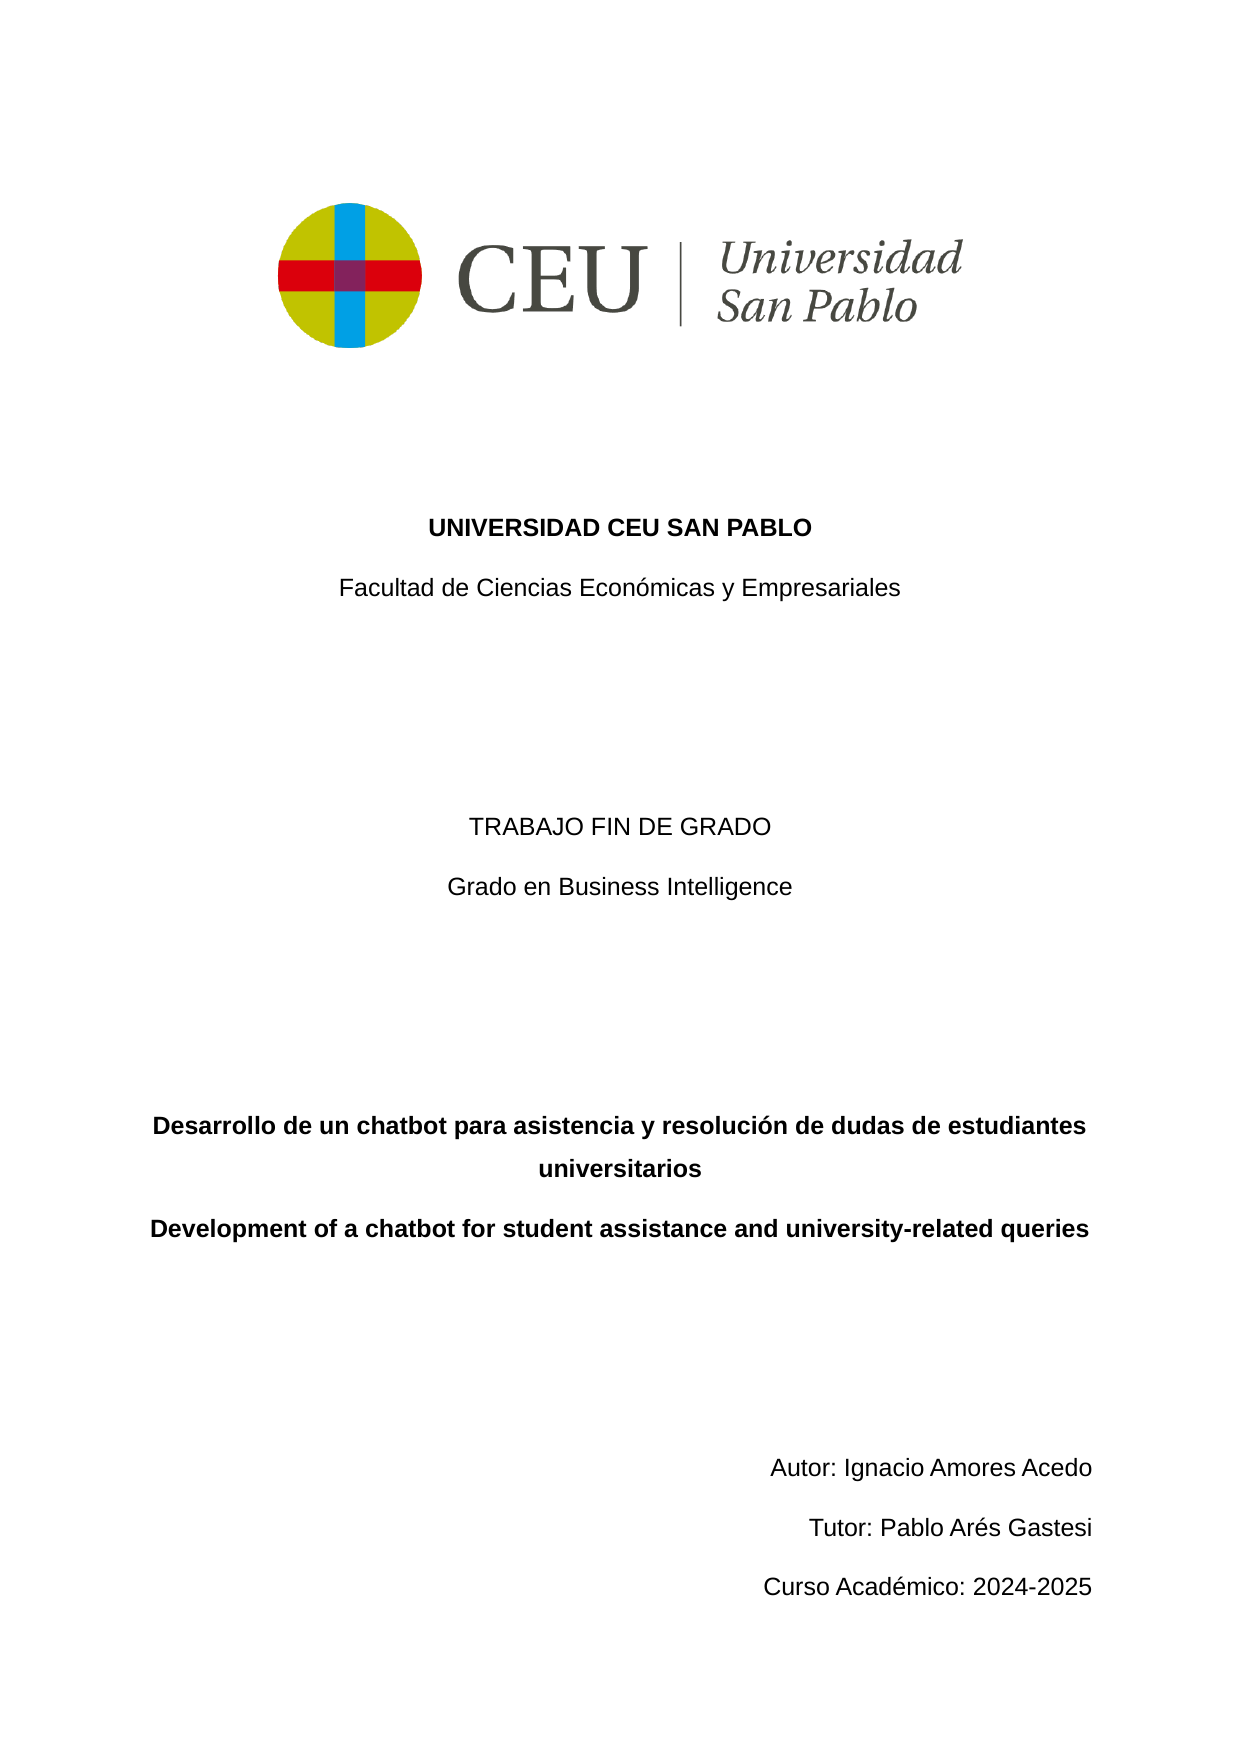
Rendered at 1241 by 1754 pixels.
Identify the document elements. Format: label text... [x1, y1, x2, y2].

text UNIVERSIDAD CEU SAN PABLO [148, 513, 1092, 541]
text Grado en Business Intelligence [148, 871, 1092, 900]
picture [276, 203, 964, 348]
text Curso Académico: 2024-2025 [148, 1572, 1092, 1601]
text Tutor: Pablo Arés Gastesi [148, 1512, 1092, 1541]
text Development of a chatbot for student assistance and university-related queries [148, 1213, 1092, 1242]
text TRABAJO FIN DE GRADO [148, 812, 1092, 840]
text Desarrollo de un chatbot para asistencia y resolución de dudas de estudiantes universitarios [148, 1111, 1092, 1182]
text Autor: Ignacio Amores Acedo [148, 1453, 1092, 1481]
text Facultad de Ciencias Económicas y Empresariales [148, 572, 1092, 601]
